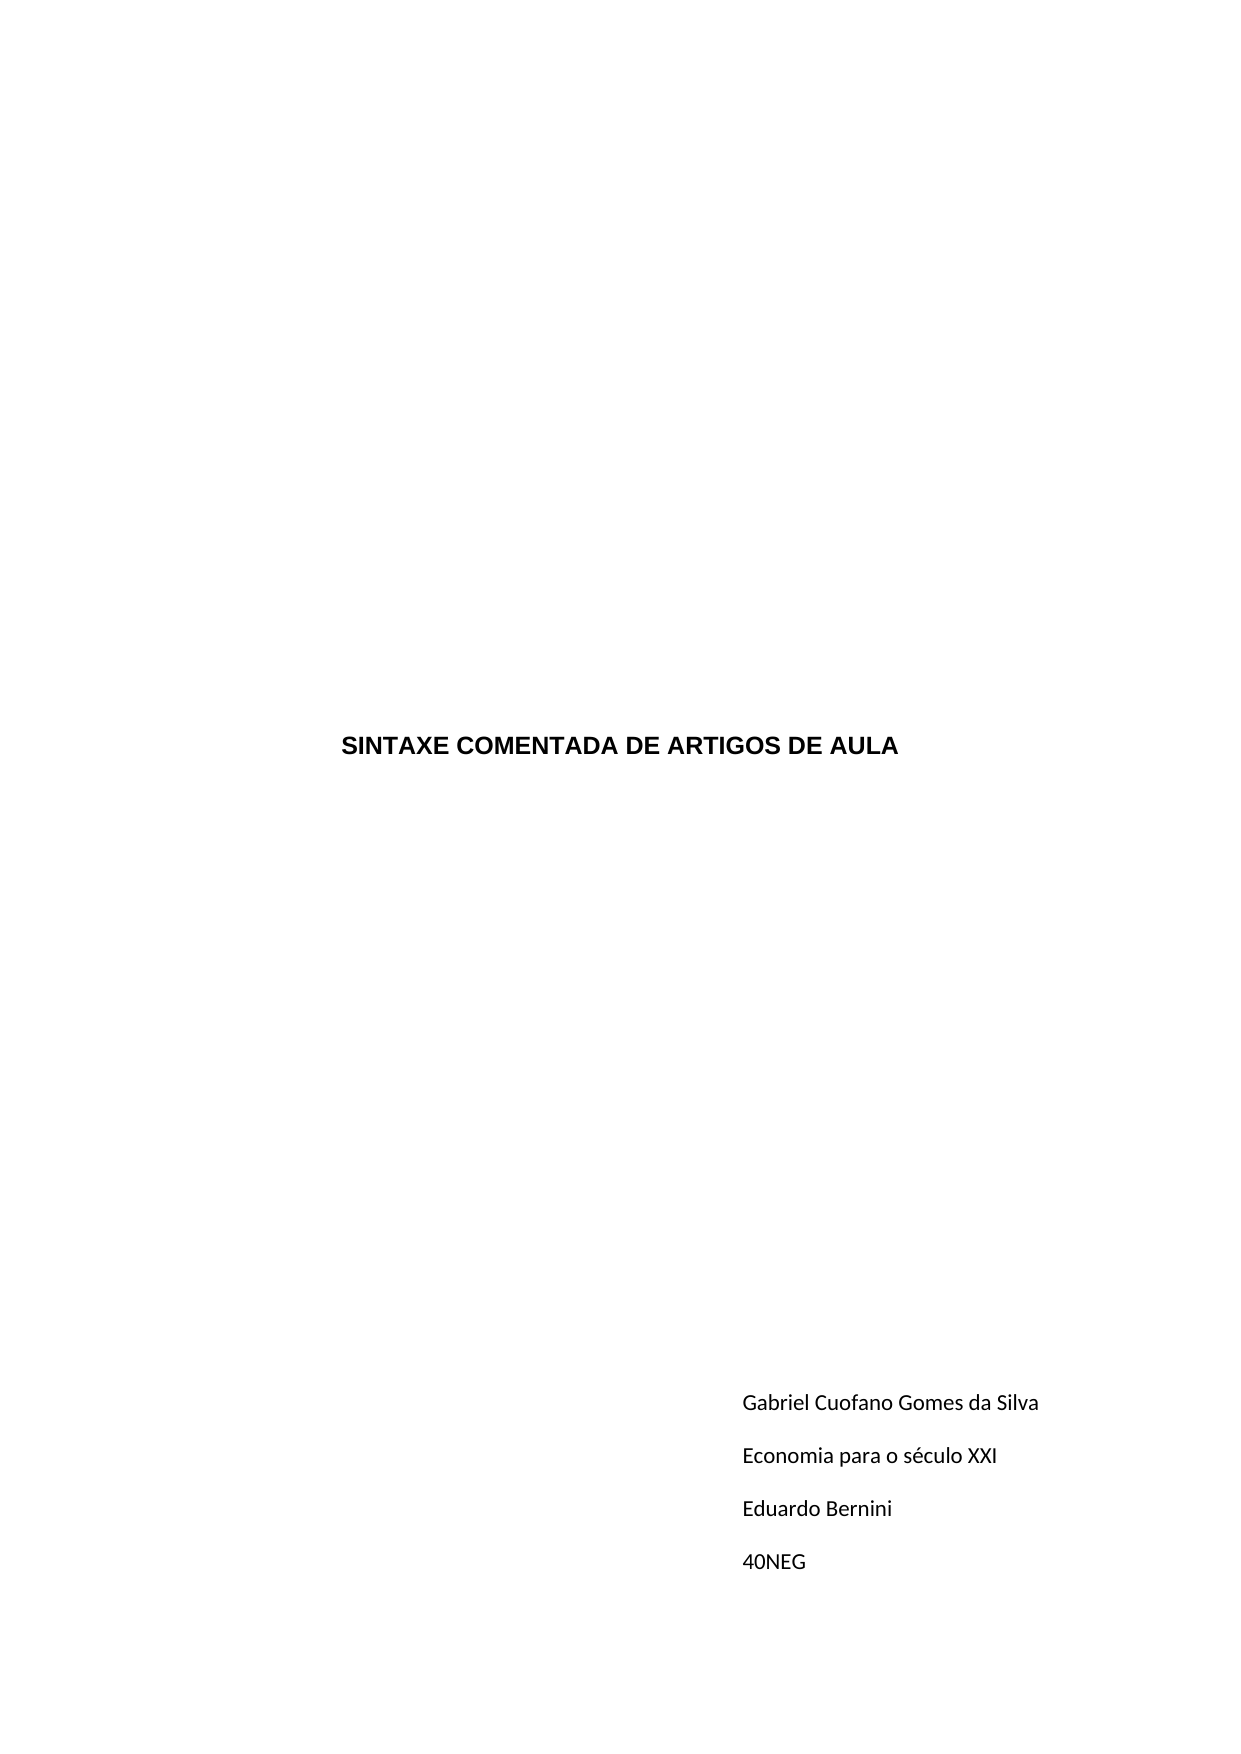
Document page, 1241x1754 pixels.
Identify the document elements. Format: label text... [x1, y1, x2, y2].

text SINTAXE COMENTADA DE ARTIGOS DE AULA [177, 731, 1063, 759]
